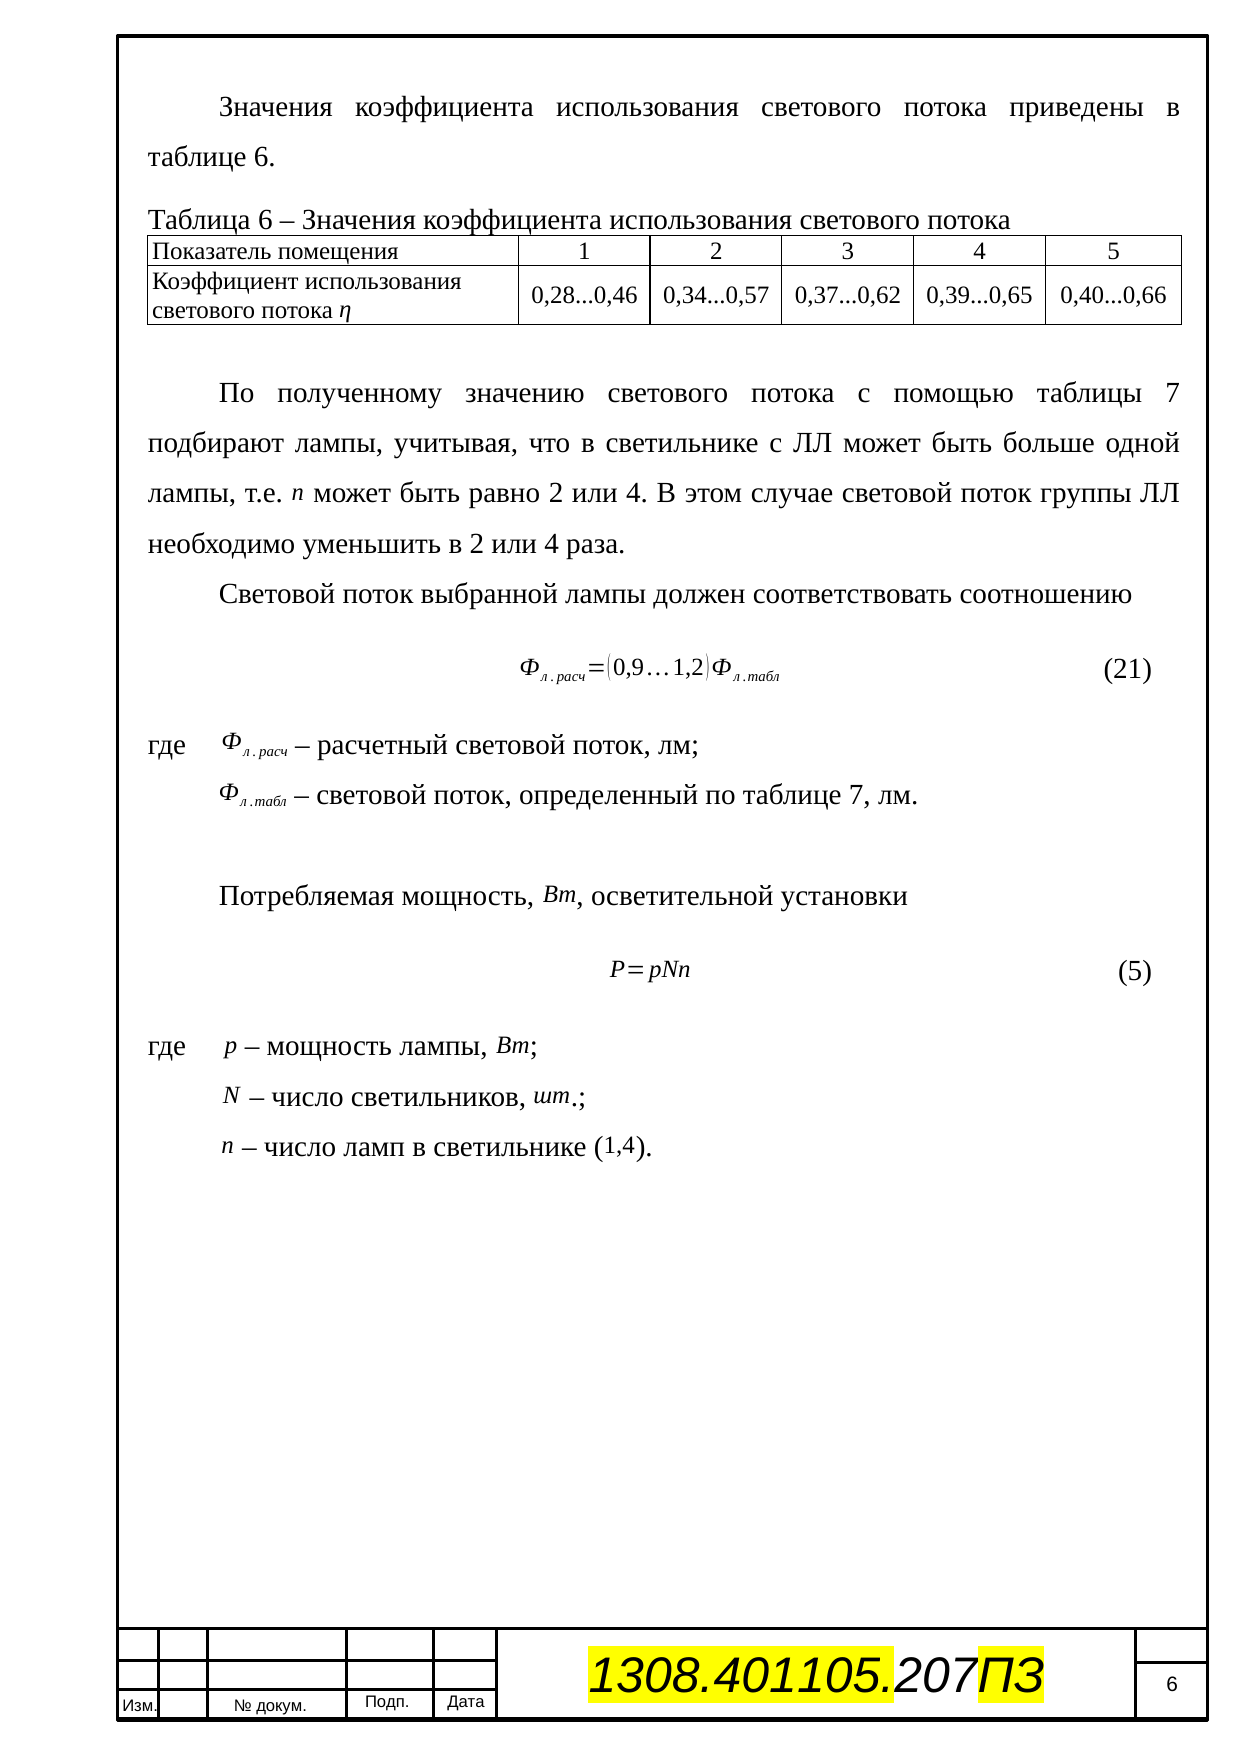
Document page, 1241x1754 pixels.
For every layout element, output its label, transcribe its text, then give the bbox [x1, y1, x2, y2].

text (21) [148, 652, 1181, 685]
text Таблица 6 – Значения коэффициента использования светового потока [148, 202, 1181, 235]
table_cell 0,28...0,46 [519, 266, 649, 324]
table_header 1 [519, 236, 649, 265]
text – число светильников, .; [148, 1079, 1181, 1112]
table_cell 0,39...0,65 [914, 266, 1045, 324]
text Потребляемая мощность, , осветительной установки [148, 878, 1181, 911]
table_header Показатель помещения [148, 236, 518, 265]
text – число ламп в светильнике (). [148, 1129, 1181, 1163]
text Значения коэффициента использования светового потока приведены в таблице 6. [148, 89, 1181, 172]
table_cell Коэффициент использования светового потока [148, 266, 518, 324]
table_cell 0,34...0,57 [651, 266, 781, 324]
table_header 4 [914, 236, 1045, 265]
text По полученному значению светового потока с помощью таблицы 7 подбирают лампы, учитывая, что в светильнике с ЛЛ может быть больше одной лампы, т.е. может быть равно 2 или 4. В этом случае световой поток группы ЛЛ необходимо уменьшить в 2 или 4 раза. [148, 375, 1181, 559]
text где – мощность лампы, ; [148, 1028, 1181, 1062]
text Световой поток выбранной лампы должен соответствовать соотношению [148, 576, 1181, 610]
table_header 2 [651, 236, 781, 265]
table_cell 0,37...0,62 [782, 266, 913, 324]
text (5) [148, 953, 1181, 987]
table_cell 0,40...0,66 [1046, 266, 1181, 324]
text где – расчетный световой поток, лм; [148, 727, 1181, 760]
text – световой поток, определенный по таблице 7, лм. [148, 777, 1181, 811]
table_header 5 [1046, 236, 1181, 265]
table_header 3 [782, 236, 913, 265]
